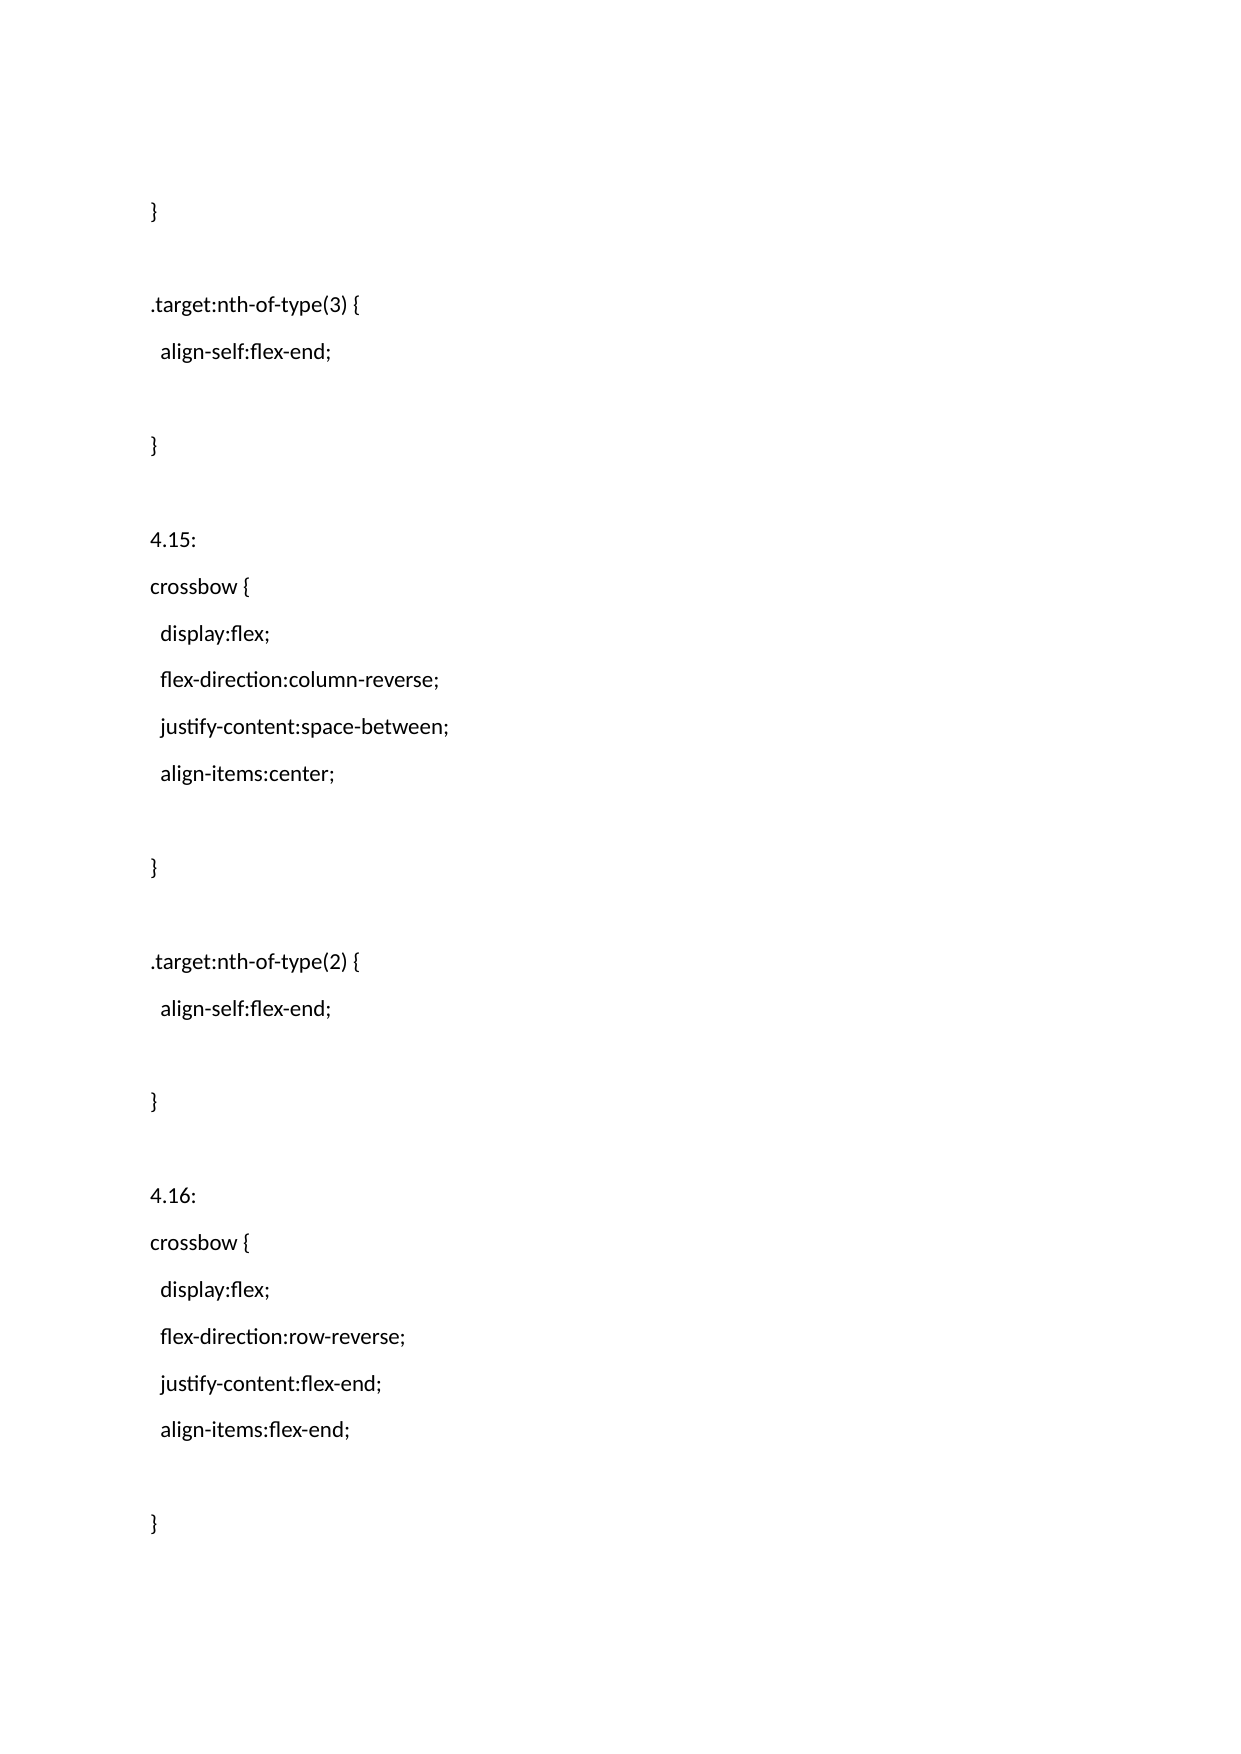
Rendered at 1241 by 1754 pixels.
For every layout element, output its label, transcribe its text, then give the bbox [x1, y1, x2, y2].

text crossbow { [150, 1228, 1090, 1256]
text align-self:flex-end; [150, 994, 1090, 1022]
text crossbow { [150, 572, 1090, 600]
text display:flex; [150, 1275, 1090, 1303]
text display:flex; [150, 619, 1090, 647]
text .target:nth-of-type(2) { [150, 947, 1090, 975]
text 4.15: [150, 525, 1090, 553]
text flex-direction:column-reverse; [150, 666, 1090, 694]
text } [150, 1509, 1090, 1537]
text 4.16: [150, 1181, 1090, 1209]
text flex-direction:row-reverse; [150, 1322, 1090, 1350]
text justify-content:space-between; [150, 712, 1090, 741]
text align-self:flex-end; [150, 337, 1090, 366]
text .target:nth-of-type(3) { [150, 291, 1090, 319]
text align-items:center; [150, 759, 1090, 787]
text } [150, 431, 1090, 459]
text } [150, 853, 1090, 881]
text } [150, 1087, 1090, 1116]
text justify-content:flex-end; [150, 1369, 1090, 1397]
text } [150, 197, 1090, 225]
text align-items:flex-end; [150, 1416, 1090, 1444]
